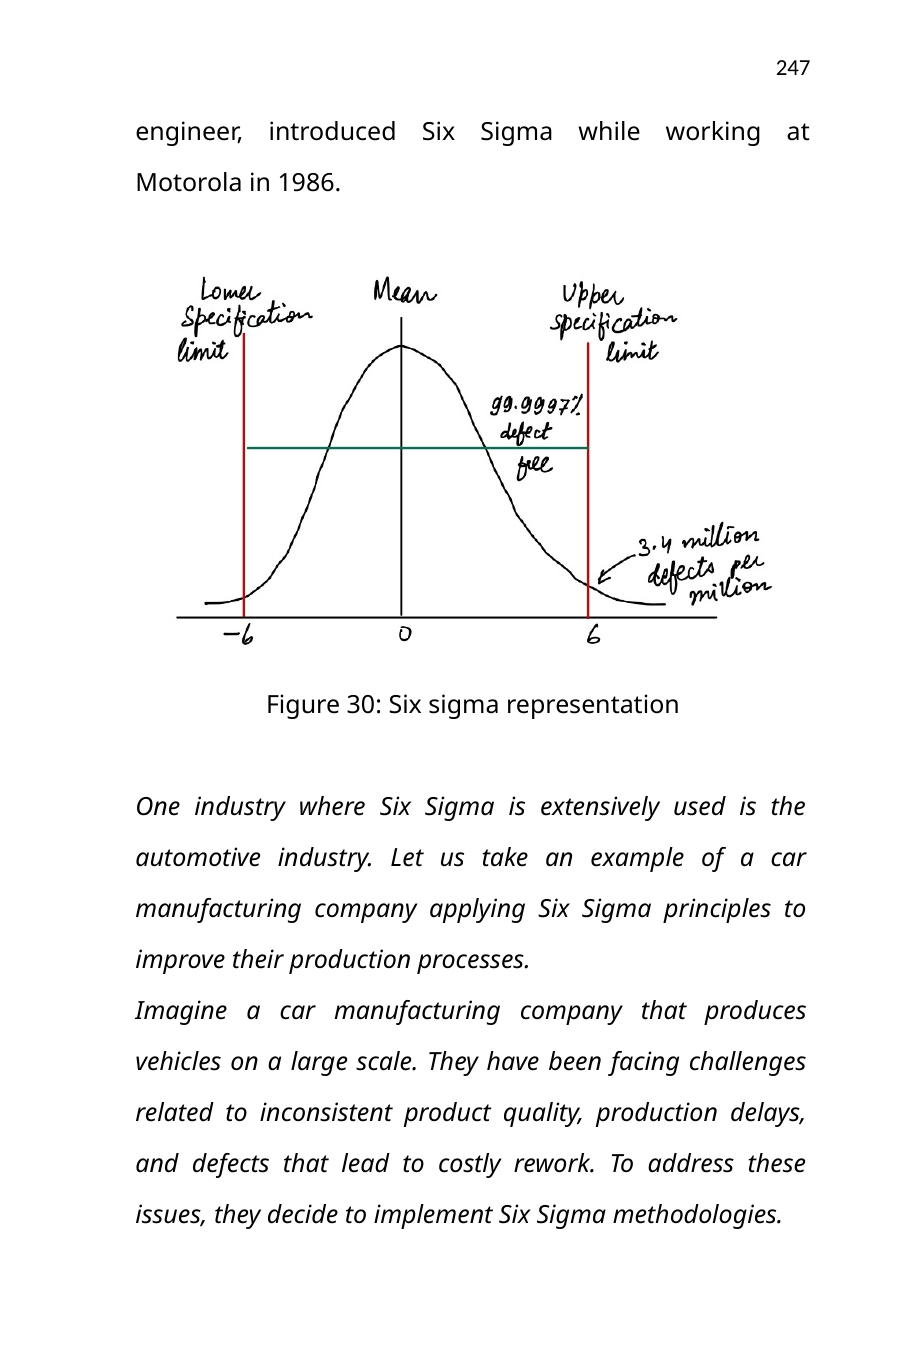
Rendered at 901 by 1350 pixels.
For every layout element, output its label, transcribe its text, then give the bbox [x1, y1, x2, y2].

picture [165, 267, 784, 653]
text One industry where Six Sigma is extensively used is the automotive industry. Let us take an example of a car manufacturing company applying Six Sigma principles to improve their production processes. [135, 789, 810, 976]
text Imagine a car manufacturing company that produces vehicles on a large scale. They have been facing challenges related to inconsistent product quality, production delays, and defects that lead to costly rework. To address these issues, they decide to implement Six Sigma methodologies. [135, 993, 810, 1231]
